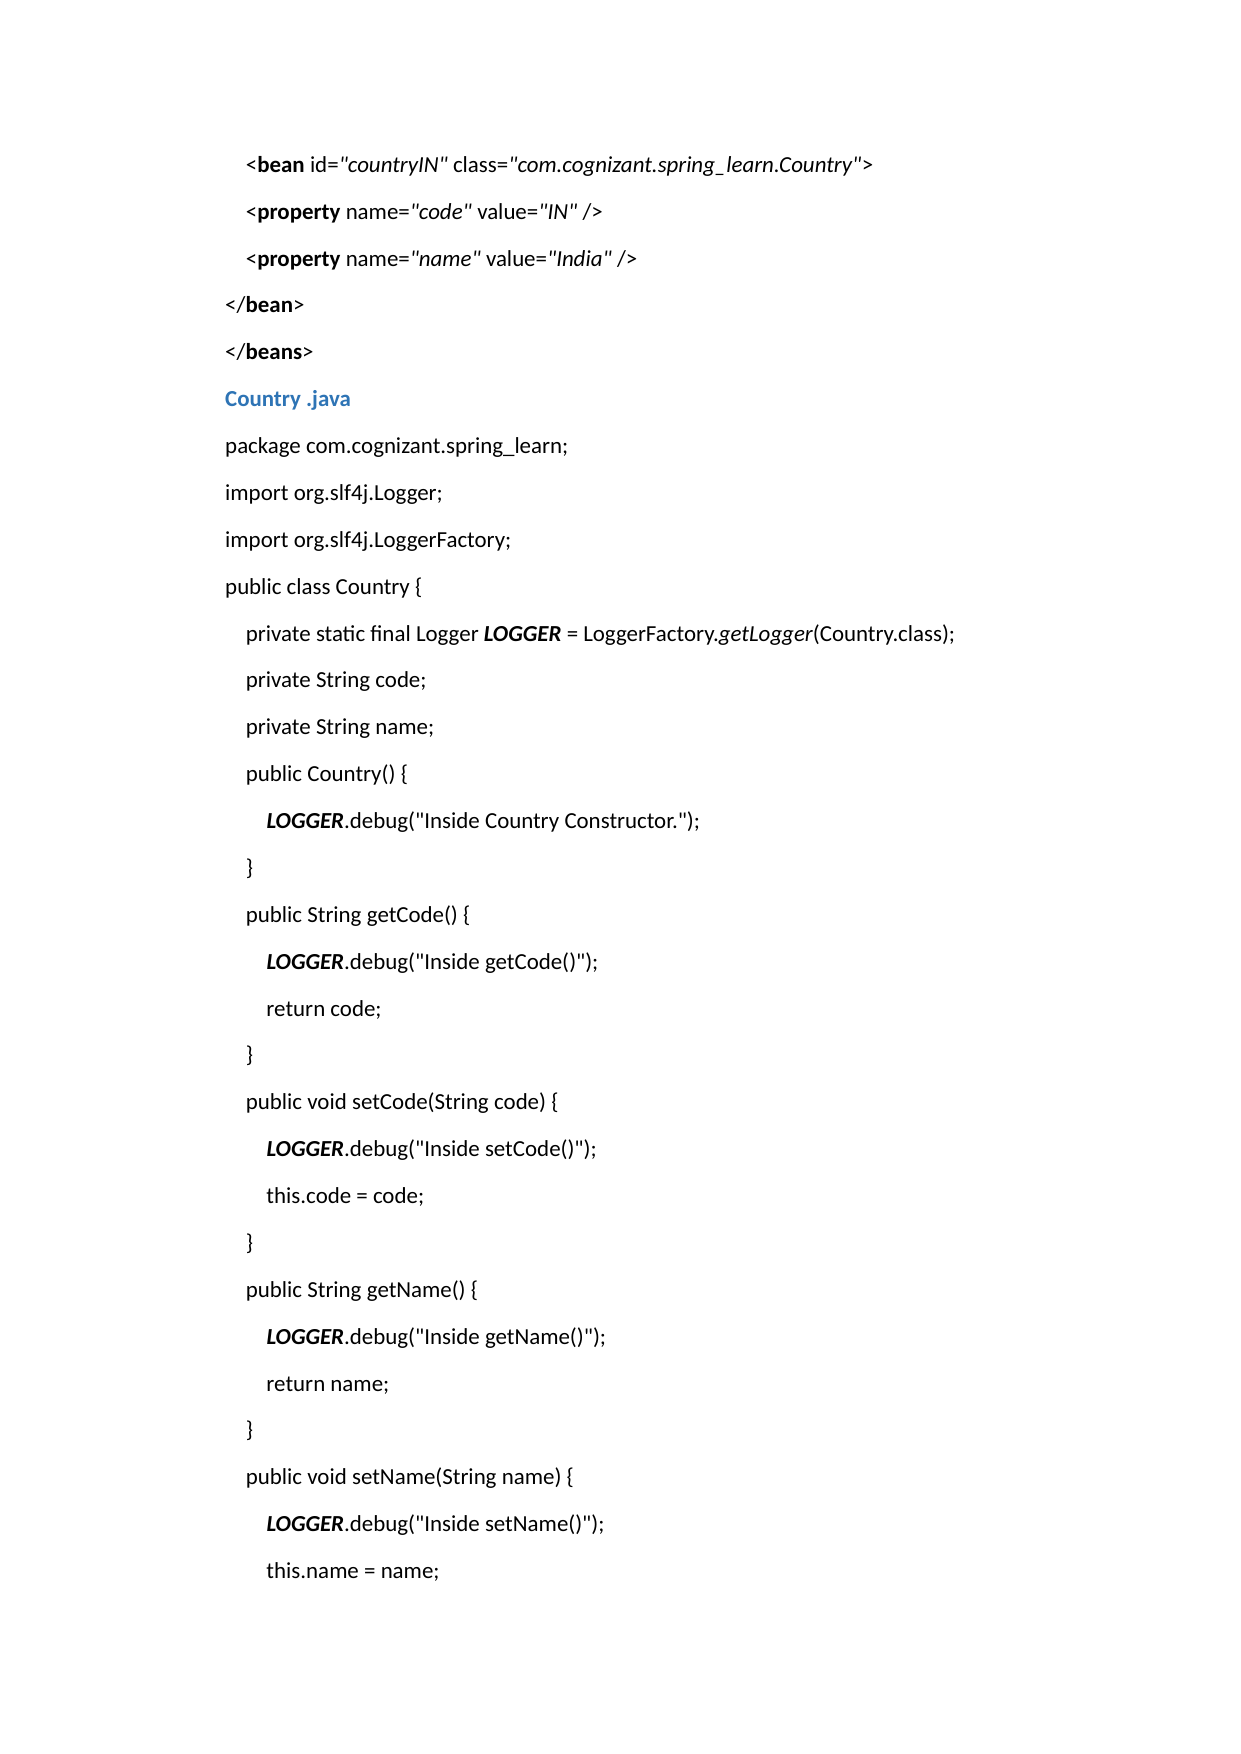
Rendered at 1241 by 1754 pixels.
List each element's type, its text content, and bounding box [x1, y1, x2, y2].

text import org.slf4j.LoggerFactory; [225, 525, 1090, 553]
text } [225, 1416, 1090, 1444]
text return name; [225, 1369, 1090, 1397]
text </beans> [225, 337, 1090, 366]
text public String getCode() { [225, 900, 1090, 928]
text private String code; [225, 666, 1090, 694]
text public void setName(String name) { [225, 1462, 1090, 1491]
text public class Country { [225, 572, 1090, 600]
text return code; [225, 994, 1090, 1022]
text } [225, 1228, 1090, 1256]
text LOGGER.debug("Inside getName()"); [225, 1322, 1090, 1350]
text import org.slf4j.Logger; [225, 478, 1090, 506]
text LOGGER.debug("Inside setName()"); [225, 1509, 1090, 1537]
text LOGGER.debug("Inside Country Constructor."); [225, 806, 1090, 834]
text this.code = code; [225, 1181, 1090, 1209]
text } [225, 853, 1090, 881]
text <property name="name" value="India" /> [225, 244, 1090, 272]
text this.name = name; [225, 1556, 1090, 1584]
text LOGGER.debug("Inside setCode()"); [225, 1134, 1090, 1162]
text public Country() { [225, 759, 1090, 787]
text private static final Logger LOGGER = LoggerFactory.getLogger(Country.class); [225, 619, 1090, 647]
text public String getName() { [225, 1275, 1090, 1303]
text private String name; [225, 712, 1090, 741]
text </bean> [225, 291, 1090, 319]
text } [225, 1041, 1090, 1069]
text LOGGER.debug("Inside getCode()"); [225, 947, 1090, 975]
text <property name="code" value="IN" /> [225, 197, 1090, 225]
text Country .java [225, 384, 1090, 412]
text package com.cognizant.spring_learn; [225, 431, 1090, 459]
text public void setCode(String code) { [225, 1087, 1090, 1116]
text <bean id="countryIN" class="com.cognizant.spring_learn.Country"> [225, 150, 1090, 178]
